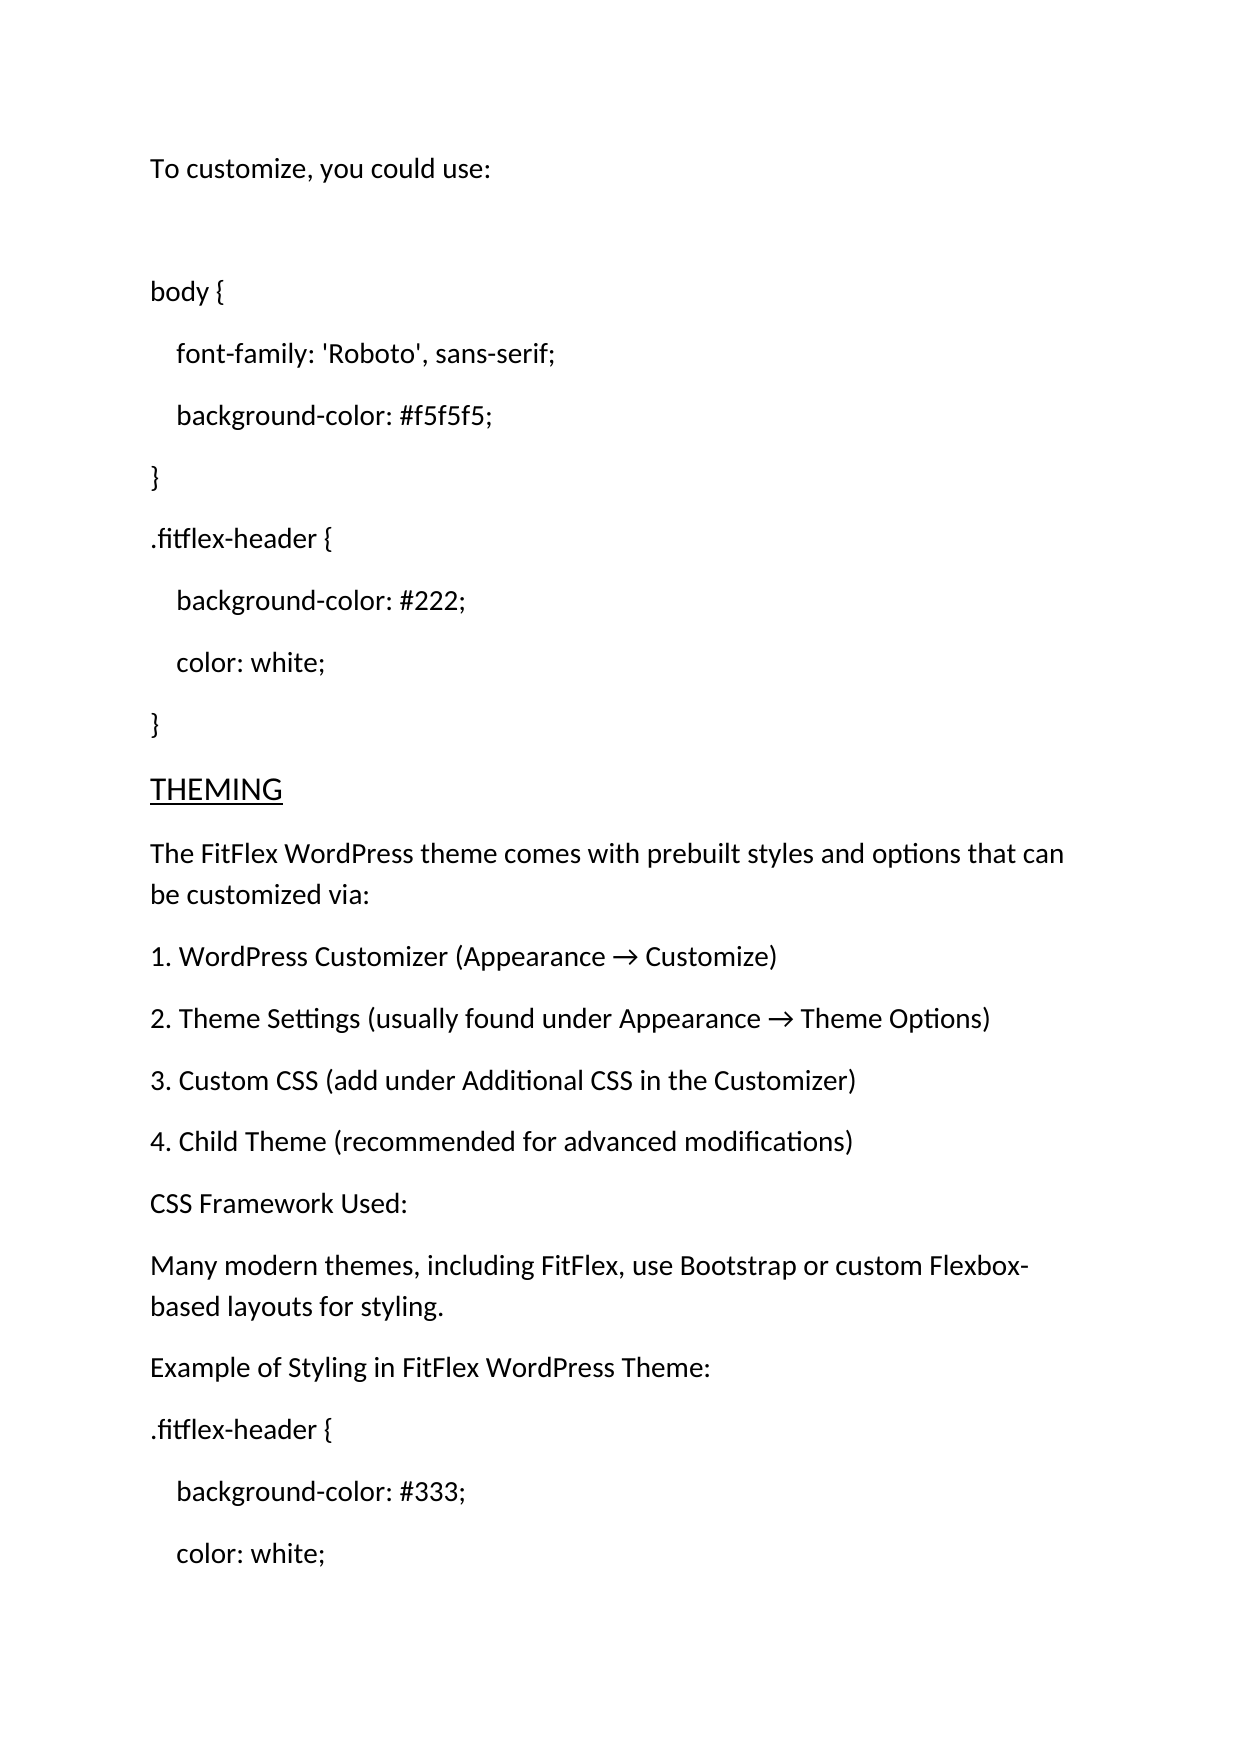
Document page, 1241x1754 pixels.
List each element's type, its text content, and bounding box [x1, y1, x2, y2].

text 1. WordPress Customizer (Appearance → Customize) [150, 938, 1090, 974]
text color: white; [150, 1535, 1090, 1571]
text THEMING [150, 768, 1090, 808]
text The FitFlex WordPress theme comes with prebuilt styles and options that can be customized via: [150, 835, 1090, 912]
text Many modern themes, including FitFlex, use Bootstrap or custom Flexbox-based layouts for styling. [150, 1247, 1090, 1323]
text } [150, 706, 1090, 742]
text background-color: #222; [150, 582, 1090, 618]
text .fitflex-header { [150, 521, 1090, 556]
text body { [150, 273, 1090, 309]
text 2. Theme Settings (usually found under Appearance → Theme Options) [150, 1000, 1090, 1035]
text background-color: #333; [150, 1473, 1090, 1509]
text } [150, 459, 1090, 494]
text CSS Framework Used: [150, 1185, 1090, 1221]
text color: white; [150, 644, 1090, 680]
text Example of Styling in FitFlex WordPress Theme: [150, 1349, 1090, 1385]
text font-family: 'Roboto', sans-serif; [150, 335, 1090, 371]
text 4. Child Theme (recommended for advanced modifications) [150, 1123, 1090, 1159]
text background-color: #f5f5f5; [150, 397, 1090, 433]
text .fitflex-header { [150, 1411, 1090, 1447]
text 3. Custom CSS (add under Additional CSS in the Customizer) [150, 1062, 1090, 1097]
text To customize, you could use: [150, 150, 1090, 186]
